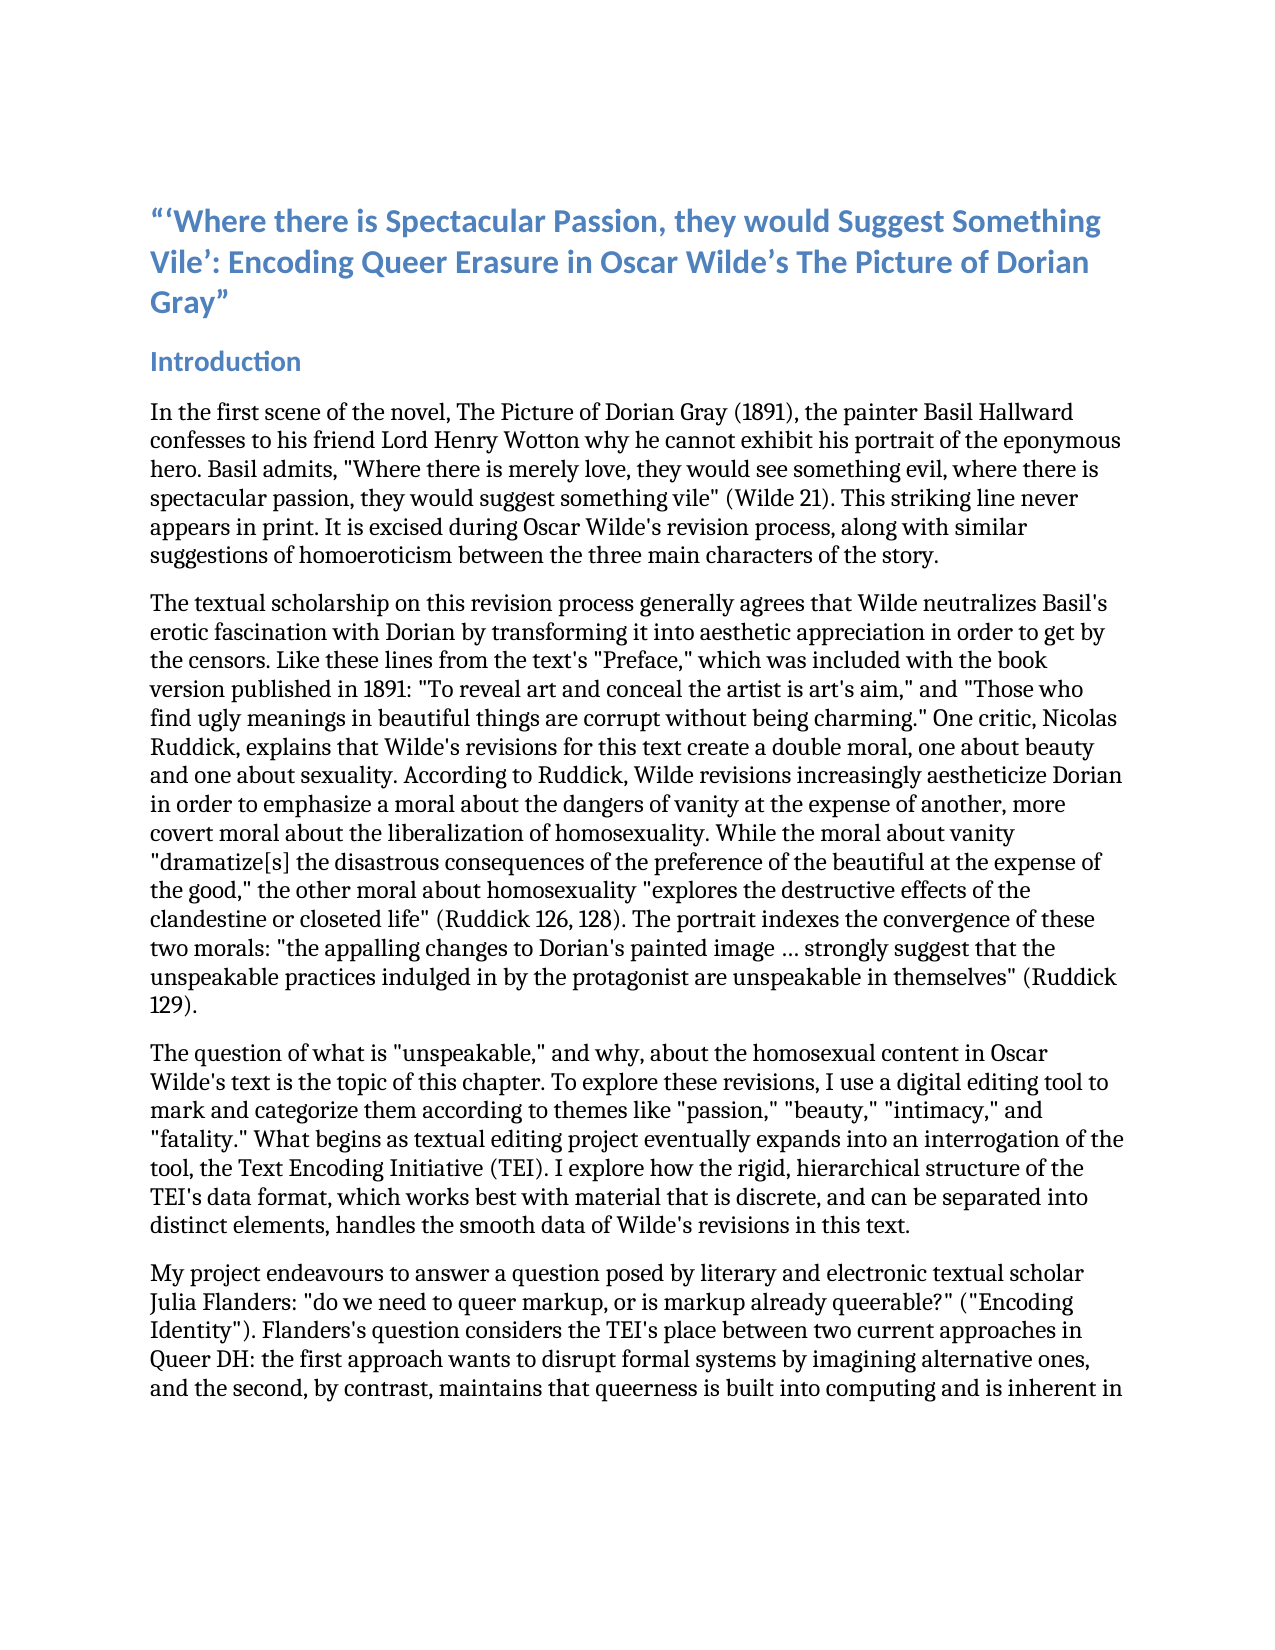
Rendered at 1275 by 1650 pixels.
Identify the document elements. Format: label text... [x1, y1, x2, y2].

text The question of what is "unspeakable," and why, about the homosexual content in Oscar Wilde's text is the topic of this chapter. To explore these revisions, I use a digital editing tool to mark and categorize them according to themes like "passion," "beauty," "intimacy," and "fatality." What begins as textual editing project eventually expands into an interrogation of the tool, the Text Encoding Initiative (TEI). I explore how the rigid, hierarchical structure of the TEI's data format, which works best with material that is discrete, and can be separated into distinct elements, handles the smooth data of Wilde's revisions in this text. [150, 1039, 1125, 1240]
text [150, 1259, 1125, 1402]
subtitle Introduction [150, 343, 1125, 379]
text The textual scholarship on this revision process generally agrees that Wilde neutralizes Basil's erotic fascination with Dorian by transforming it into aesthetic appreciation in order to get by the censors. Like these lines from the text's "Preface," which was included with the book version published in 1891: "To reveal art and conceal the artist is art's aim," and "Those who find ugly meanings in beautiful things are corrupt without being charming." One critic, Nicolas Ruddick, explains that Wilde's revisions for this text create a double moral, one about beauty and one about sexuality. According to Ruddick, Wilde revisions increasingly aestheticize Dorian in order to emphasize a moral about the dangers of vanity at the expense of another, more covert moral about the liberalization of homosexuality. While the moral about vanity "dramatize[s] the disastrous consequences of the preference of the beautiful at the expense of the good," the other moral about homosexuality "explores the destructive effects of the clandestine or closeted life" (Ruddick 126, 128). The portrait indexes the convergence of these two morals: "the appalling changes to Dorian's painted image … strongly suggest that the unspeakable practices indulged in by the protagonist are unspeakable in themselves" (Ruddick 129). [150, 589, 1125, 1020]
text In the first scene of the novel, The Picture of Dorian Gray (1891), the painter Basil Hallward confesses to his friend Lord Henry Wotton why he cannot exhibit his portrait of the eponymous hero. Basil admits, "Where there is merely love, they would see something evil, where there is spectacular passion, they would suggest something vile" (Wilde 21). This striking line never appears in print. It is excised during Oscar Wilde's revision process, along with similar suggestions of homoeroticism between the three main characters of the story. [150, 397, 1125, 570]
subtitle “‘Where there is Spectacular Passion, they would Suggest Something Vile’: Encoding Queer Erasure in Oscar Wilde’s The Picture of Dorian Gray” [150, 200, 1125, 322]
